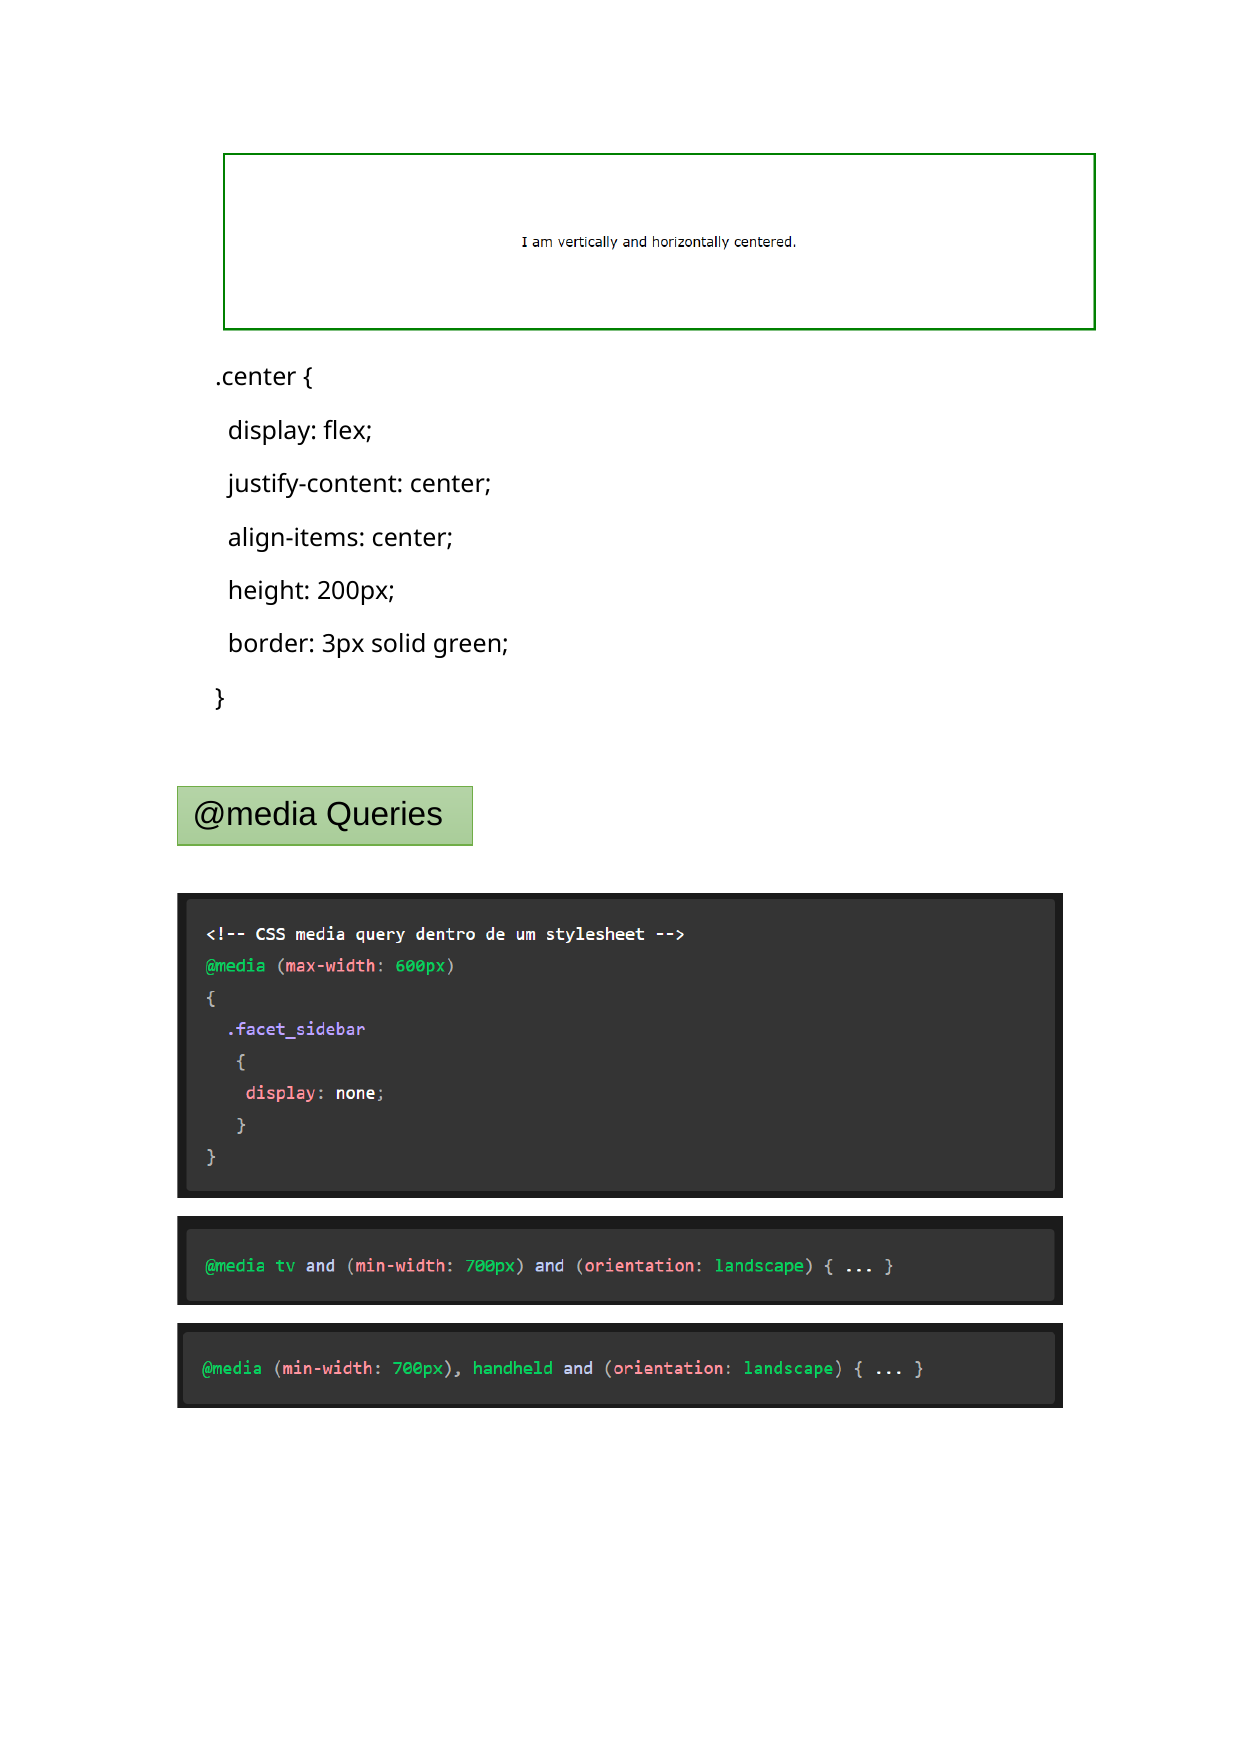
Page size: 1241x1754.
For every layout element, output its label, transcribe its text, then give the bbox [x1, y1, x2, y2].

text height: 200px; [215, 573, 1063, 607]
text align-items: center; [215, 519, 1063, 553]
text justify-content: center; [215, 466, 1063, 500]
picture [177, 1216, 1063, 1305]
picture [177, 893, 1063, 1198]
picture [214, 147, 1101, 340]
text display: flex; [215, 412, 1063, 446]
text } [215, 679, 1063, 713]
text .center { [215, 359, 1063, 393]
picture [177, 1323, 1063, 1408]
text border: 3px solid green; [215, 626, 1063, 660]
